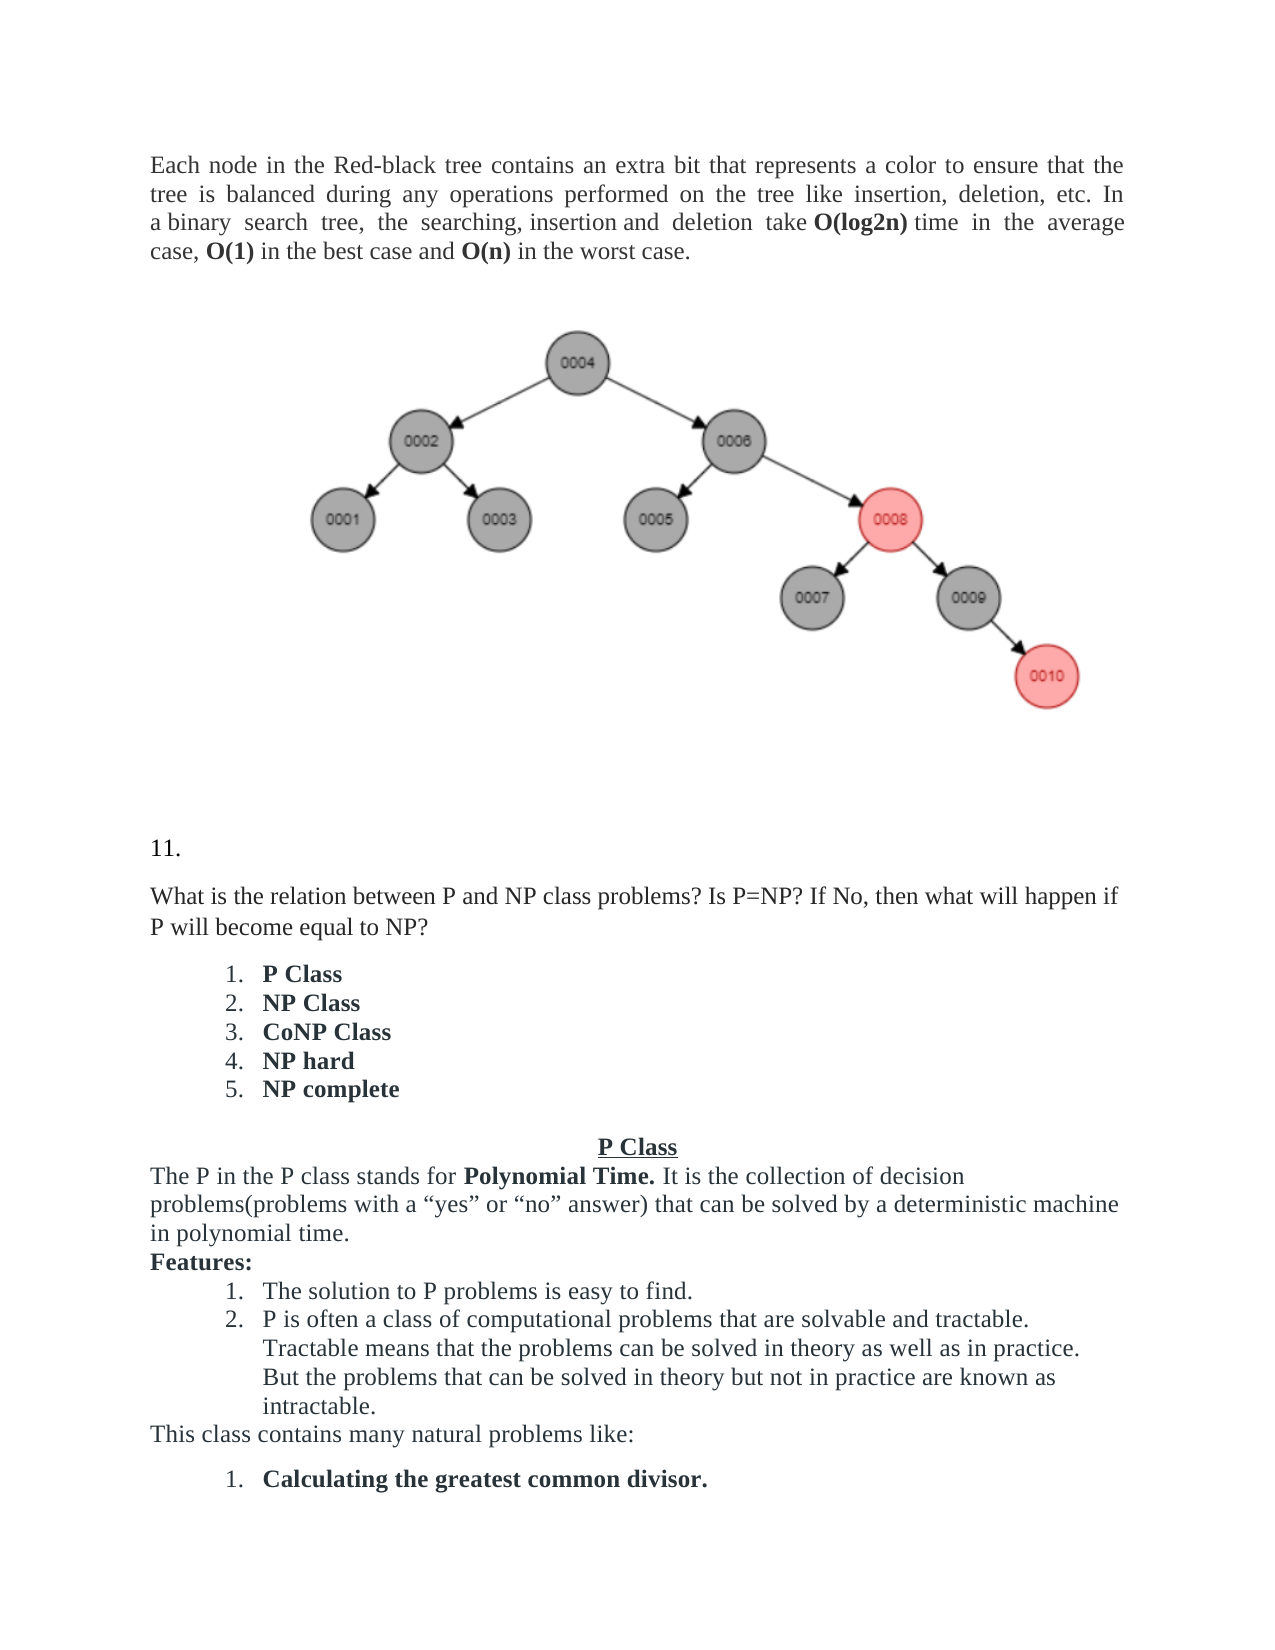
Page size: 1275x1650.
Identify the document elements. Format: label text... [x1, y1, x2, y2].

text What is the relation between P and NP class problems? Is P=NP? If No, then what will happen if P will become equal to NP? [150, 881, 1125, 941]
text Each node in the Red-black tree contains an extra bit that represents a color to ensure that the tree is balanced during any operations performed on the tree like insertion, deletion, etc. In a binary search tree, the searching, insertion and deletion take O(log2n) time in the average case, O(1) in the best case and O(n) in the worst case. [150, 150, 1125, 265]
list The solution to P problems is easy to find. [225, 1276, 1125, 1304]
list Calculating the greatest common divisor. [225, 1464, 1125, 1493]
picture [150, 294, 1125, 815]
text 11. [150, 833, 1125, 862]
text The P in the P class stands for Polynomial Time. It is the collection of decision problems(problems with a “yes” or “no” answer) that can be solved by a deterministic machine in polynomial time. [150, 1161, 1125, 1247]
list P is often a class of computational problems that are solvable and tractable. Tractable means that the problems can be solved in theory as well as in practice. But the problems that can be solved in theory but not in practice are known as intractable. [225, 1304, 1125, 1419]
list P Class [225, 959, 1125, 988]
list CoNP Class [225, 1017, 1125, 1046]
text Features: [150, 1247, 1125, 1276]
text This class contains many natural problems like: [150, 1419, 1125, 1448]
list NP hard [225, 1046, 1125, 1074]
list NP Class [225, 988, 1125, 1017]
list NP complete [225, 1074, 1125, 1103]
text P Class [150, 1132, 1125, 1161]
